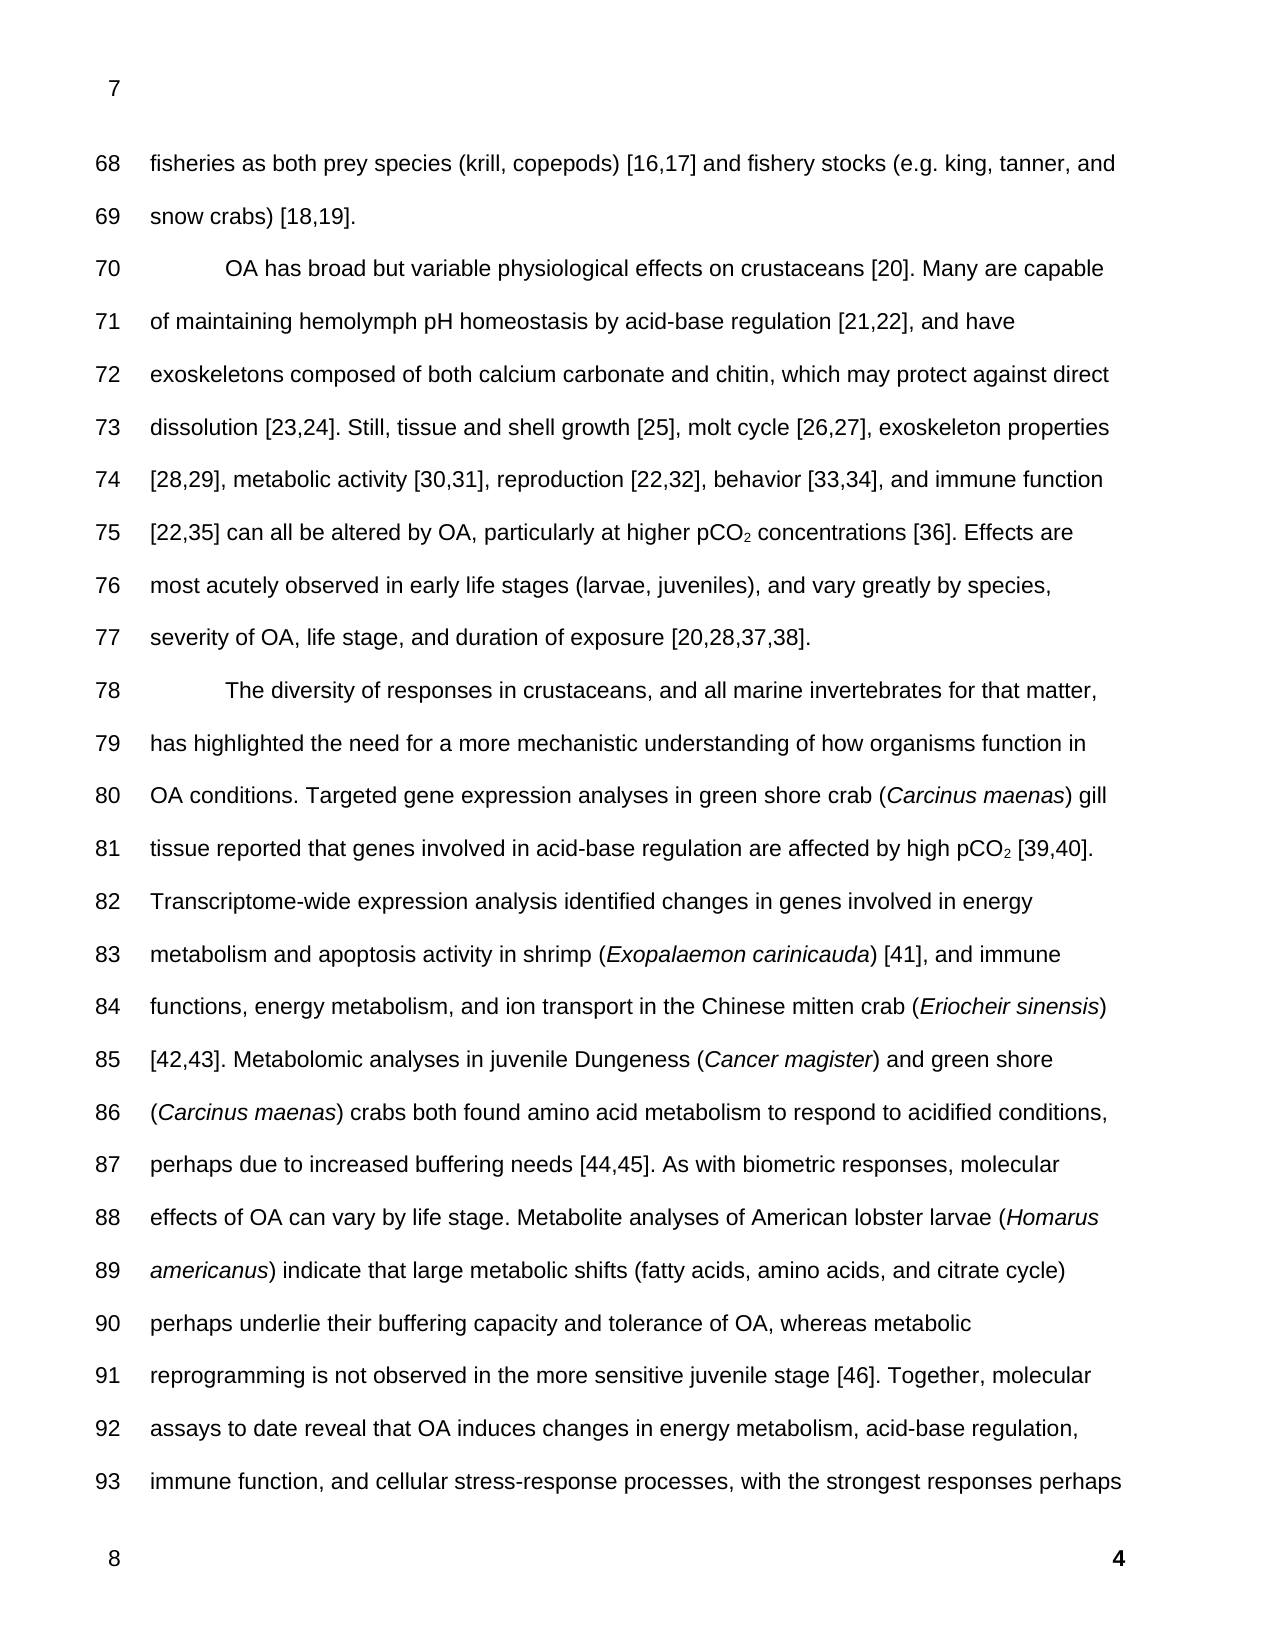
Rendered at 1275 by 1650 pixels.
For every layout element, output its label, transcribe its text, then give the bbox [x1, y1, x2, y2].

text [150, 677, 1125, 1494]
text OA has broad but variable physiological effects on crustaceans [20]. Many are capable of maintaining hemolymph pH homeostasis by acid-base regulation [21,22], and have exoskeletons composed of both calcium carbonate and chitin, which may protect against direct dissolution [23,24]. Still, tissue and shell growth [25], molt cycle [26,27], exoskeleton properties [28,29], metabolic activity [30,31], reproduction [22,32], behavior [33,34], and immune function [22,35] can all be altered by OA, particularly at higher pCO2 concentrations [36]. Effects are most acutely observed in early life stages (larvae, juveniles), and vary greatly by species, severity of OA, life stage, and duration of exposure [20,28,37,38]. [150, 255, 1125, 651]
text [150, 150, 1125, 229]
